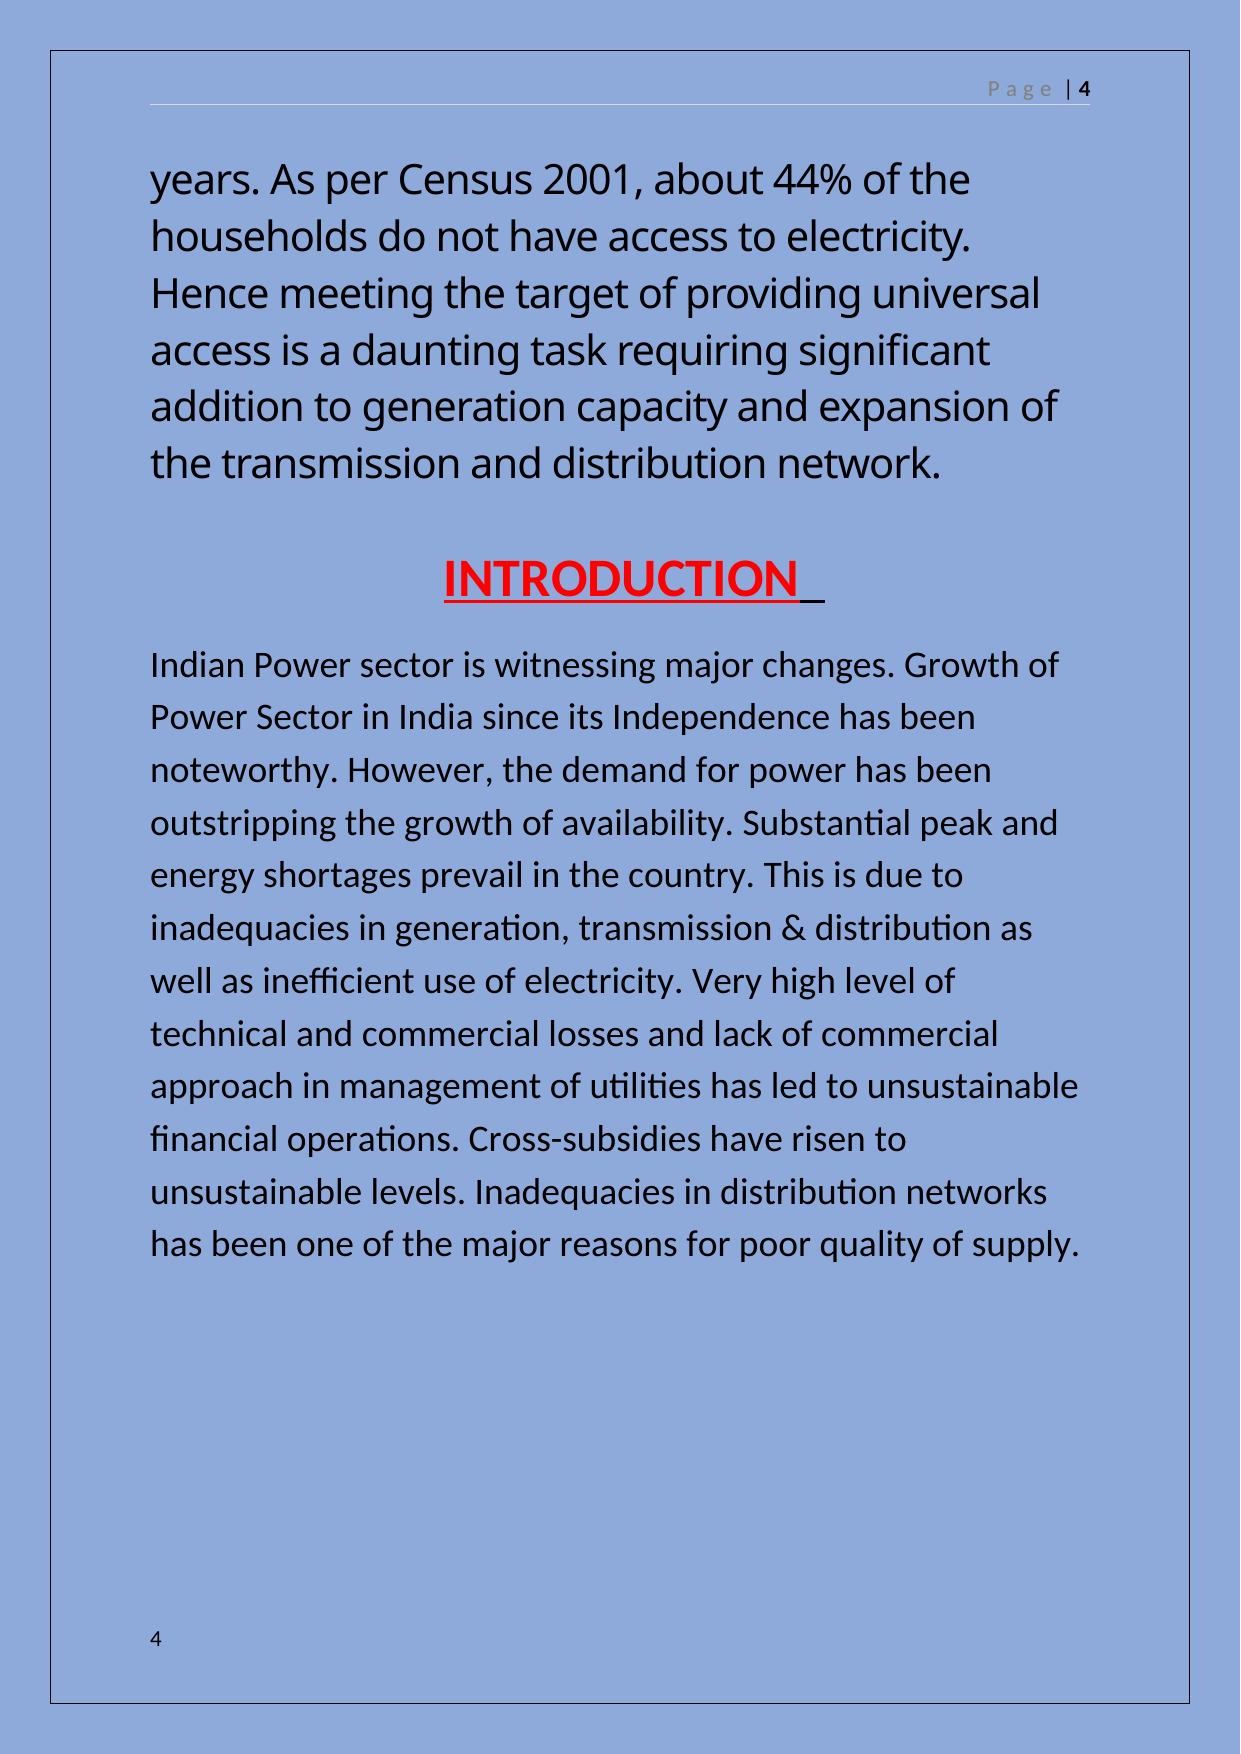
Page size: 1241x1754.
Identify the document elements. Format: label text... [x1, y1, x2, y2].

text Indian Power sector is witnessing major changes. Growth of Power Sector in India since its Independence has been noteworthy. However, the demand for power has been outstripping the growth of availability. Substantial peak and energy shortages prevail in the country. This is due to inadequacies in generation, transmission & distribution as well as inefficient use of electricity. Very high level of technical and commercial losses and lack of commercial approach in management of utilities has led to unsustainable financial operations. Cross-subsidies have risen to unsustainable levels. Inadequacies in distribution networks has been one of the major reasons for poor quality of supply. [150, 641, 1090, 1266]
text INTRODUCTION [150, 544, 1090, 610]
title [150, 150, 1090, 491]
